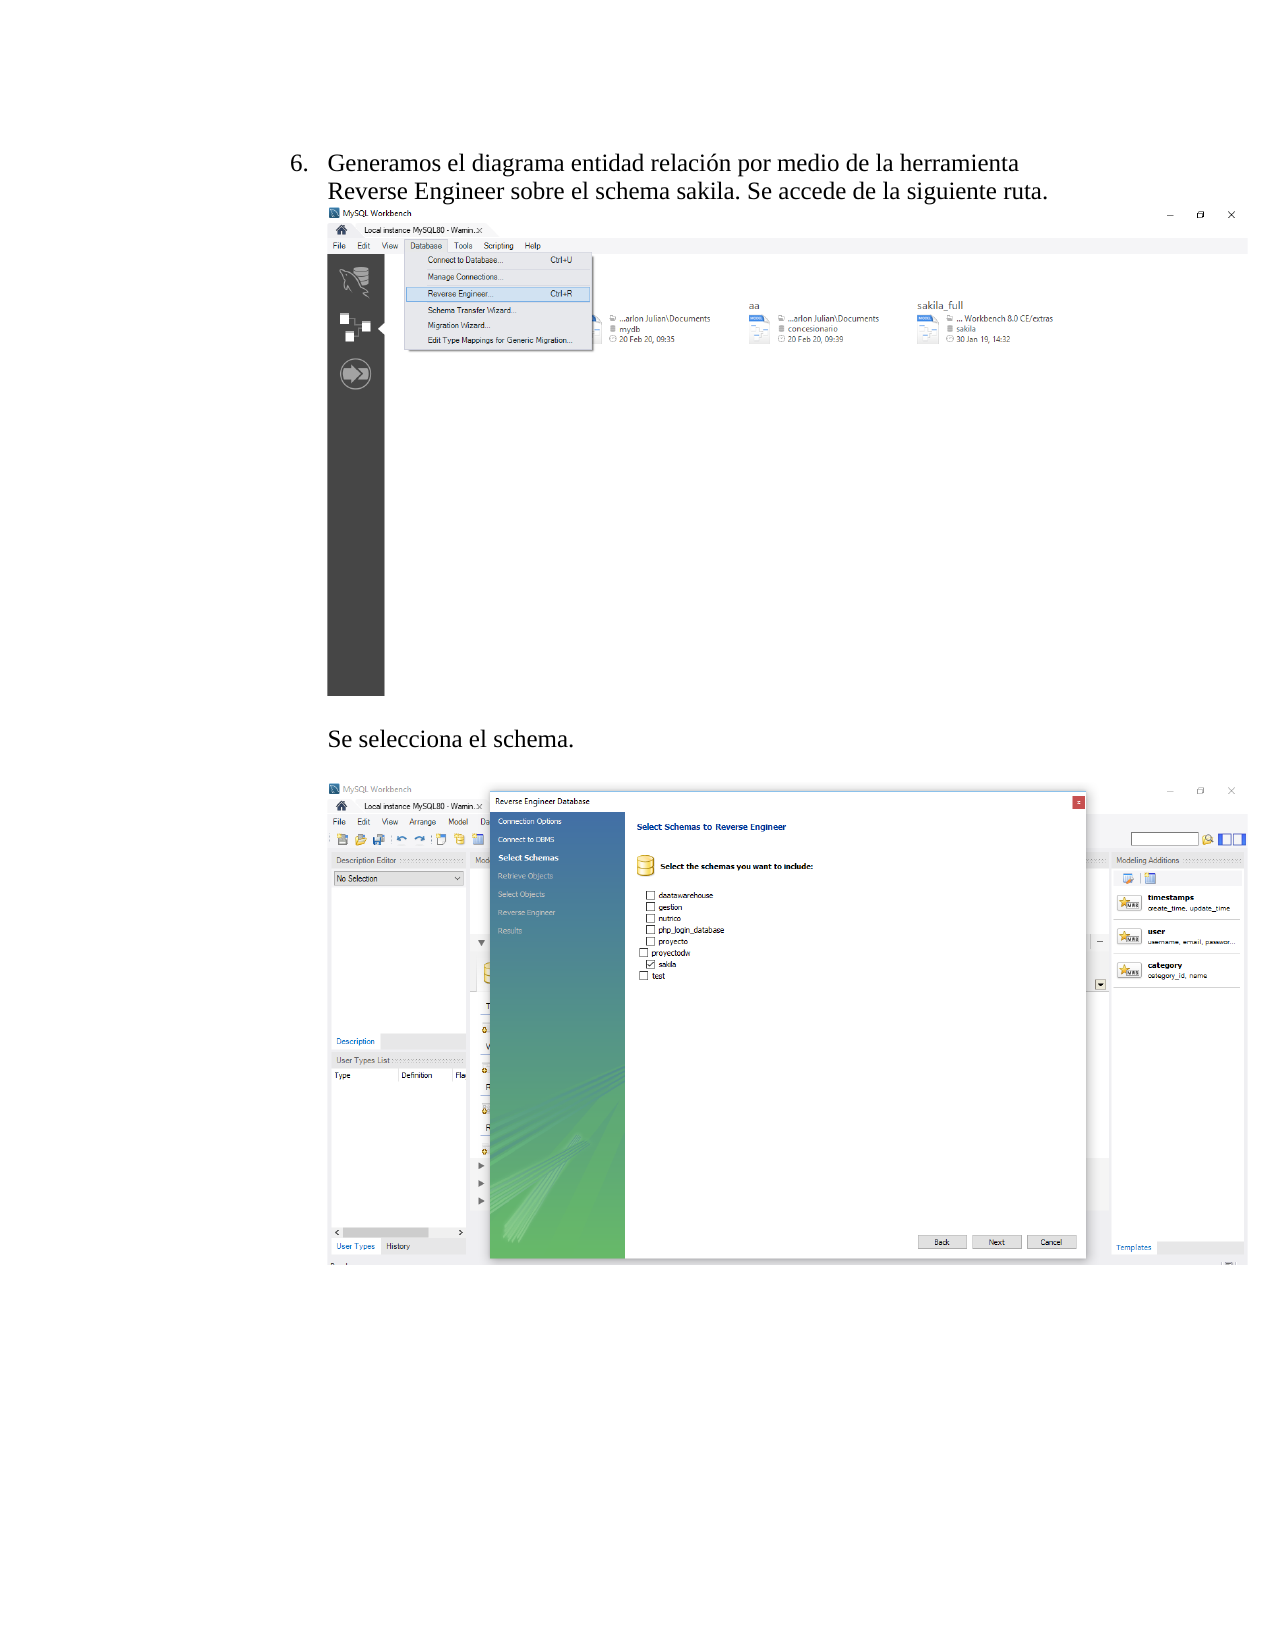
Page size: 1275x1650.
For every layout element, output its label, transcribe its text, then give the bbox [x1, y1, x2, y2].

picture [327, 782, 1248, 1265]
list Generamos el diagrama entidad relación por medio de la herramienta Reverse Engineer sobre el schema sakila. Se accede de la siguiente ruta. [290, 148, 1098, 205]
picture [327, 205, 1248, 696]
list Se selecciona el schema. [327, 724, 1098, 753]
